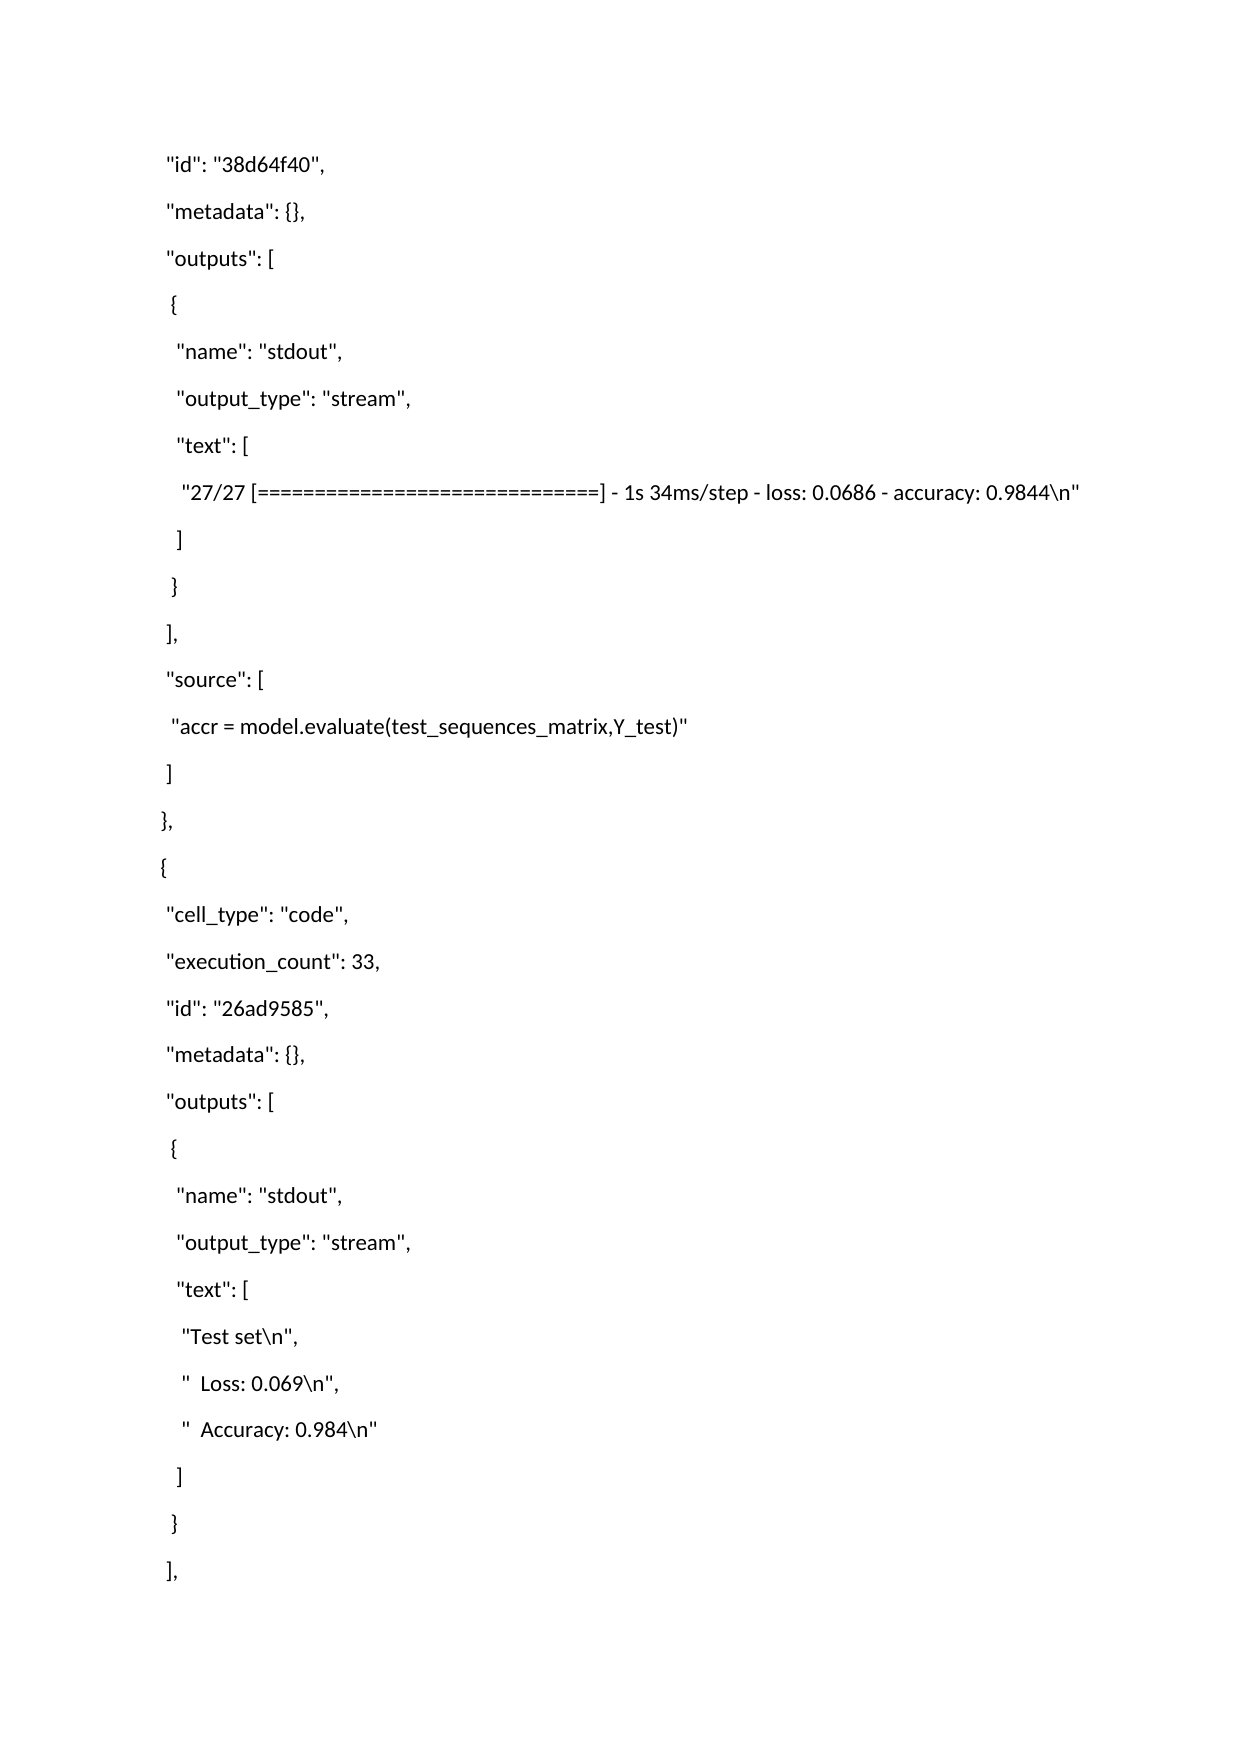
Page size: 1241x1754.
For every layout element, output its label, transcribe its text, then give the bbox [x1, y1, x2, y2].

text } [150, 1509, 1090, 1537]
text "name": "stdout", [150, 1181, 1090, 1209]
text "Test set\n", [150, 1322, 1090, 1350]
text "output_type": "stream", [150, 1228, 1090, 1256]
text " Loss: 0.069\n", [150, 1369, 1090, 1397]
text { [150, 291, 1090, 319]
text "id": "38d64f40", [150, 150, 1090, 178]
text "27/27 [==============================] - 1s 34ms/step - loss: 0.0686 - accuracy: 0.9844\n" [150, 478, 1090, 506]
text ], [150, 619, 1090, 647]
text "execution_count": 33, [150, 947, 1090, 975]
text "cell_type": "code", [150, 900, 1090, 928]
text "output_type": "stream", [150, 384, 1090, 412]
text "outputs": [ [150, 1087, 1090, 1116]
text } [150, 572, 1090, 600]
text { [150, 1134, 1090, 1162]
text " Accuracy: 0.984\n" [150, 1416, 1090, 1444]
text "metadata": {}, [150, 197, 1090, 225]
text ] [150, 759, 1090, 787]
text "text": [ [150, 1275, 1090, 1303]
text "accr = model.evaluate(test_sequences_matrix,Y_test)" [150, 712, 1090, 741]
text ] [150, 1462, 1090, 1491]
text ] [150, 525, 1090, 553]
text "id": "26ad9585", [150, 994, 1090, 1022]
text "text": [ [150, 431, 1090, 459]
text ], [150, 1556, 1090, 1584]
text }, [150, 806, 1090, 834]
text { [150, 853, 1090, 881]
text "source": [ [150, 666, 1090, 694]
text "metadata": {}, [150, 1041, 1090, 1069]
text "outputs": [ [150, 244, 1090, 272]
text "name": "stdout", [150, 337, 1090, 366]
